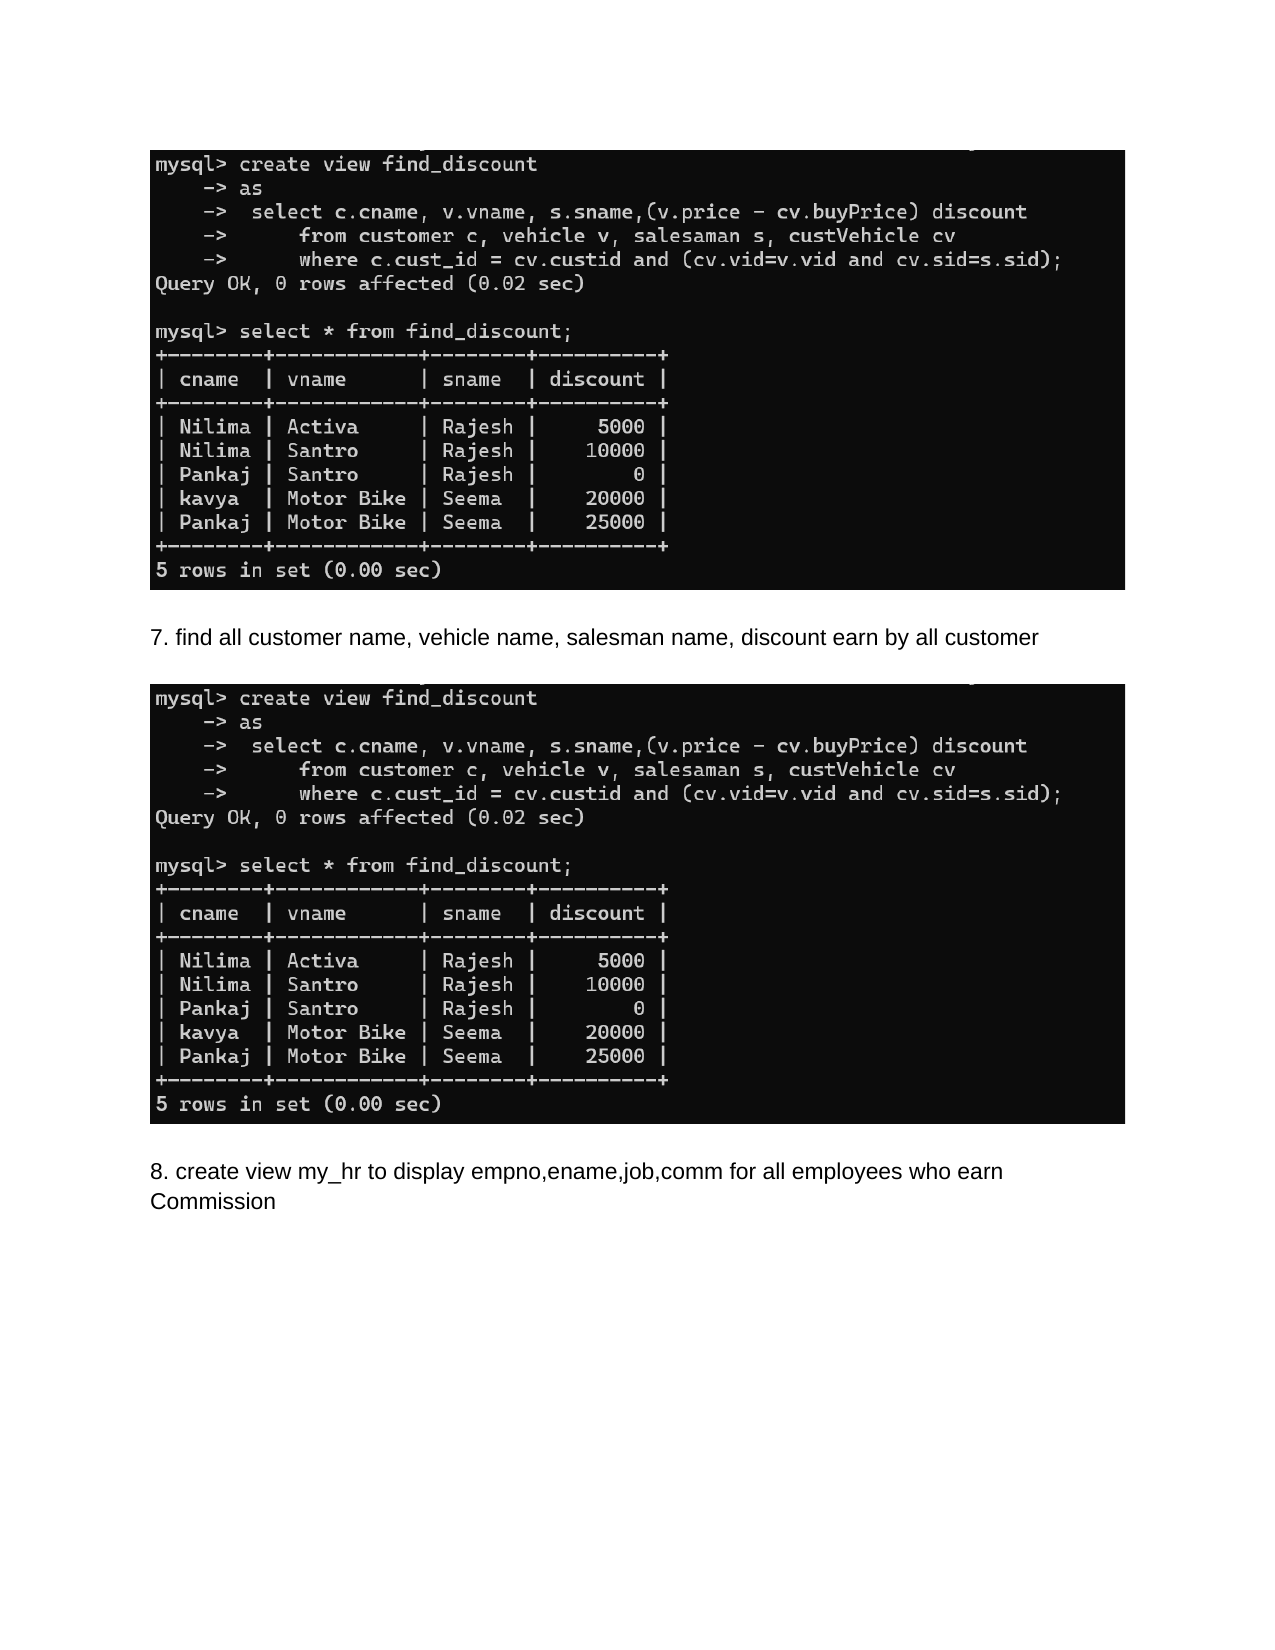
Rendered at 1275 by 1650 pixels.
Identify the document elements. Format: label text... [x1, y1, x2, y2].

text 7. find all customer name, vehicle name, salesman name, discount earn by all customer [150, 624, 1125, 650]
text Commission [150, 1188, 1125, 1214]
picture [150, 150, 1125, 590]
picture [150, 684, 1125, 1124]
text 8. create view my_hr to display empno,ename,job,comm for all employees who earn [150, 1158, 1125, 1184]
